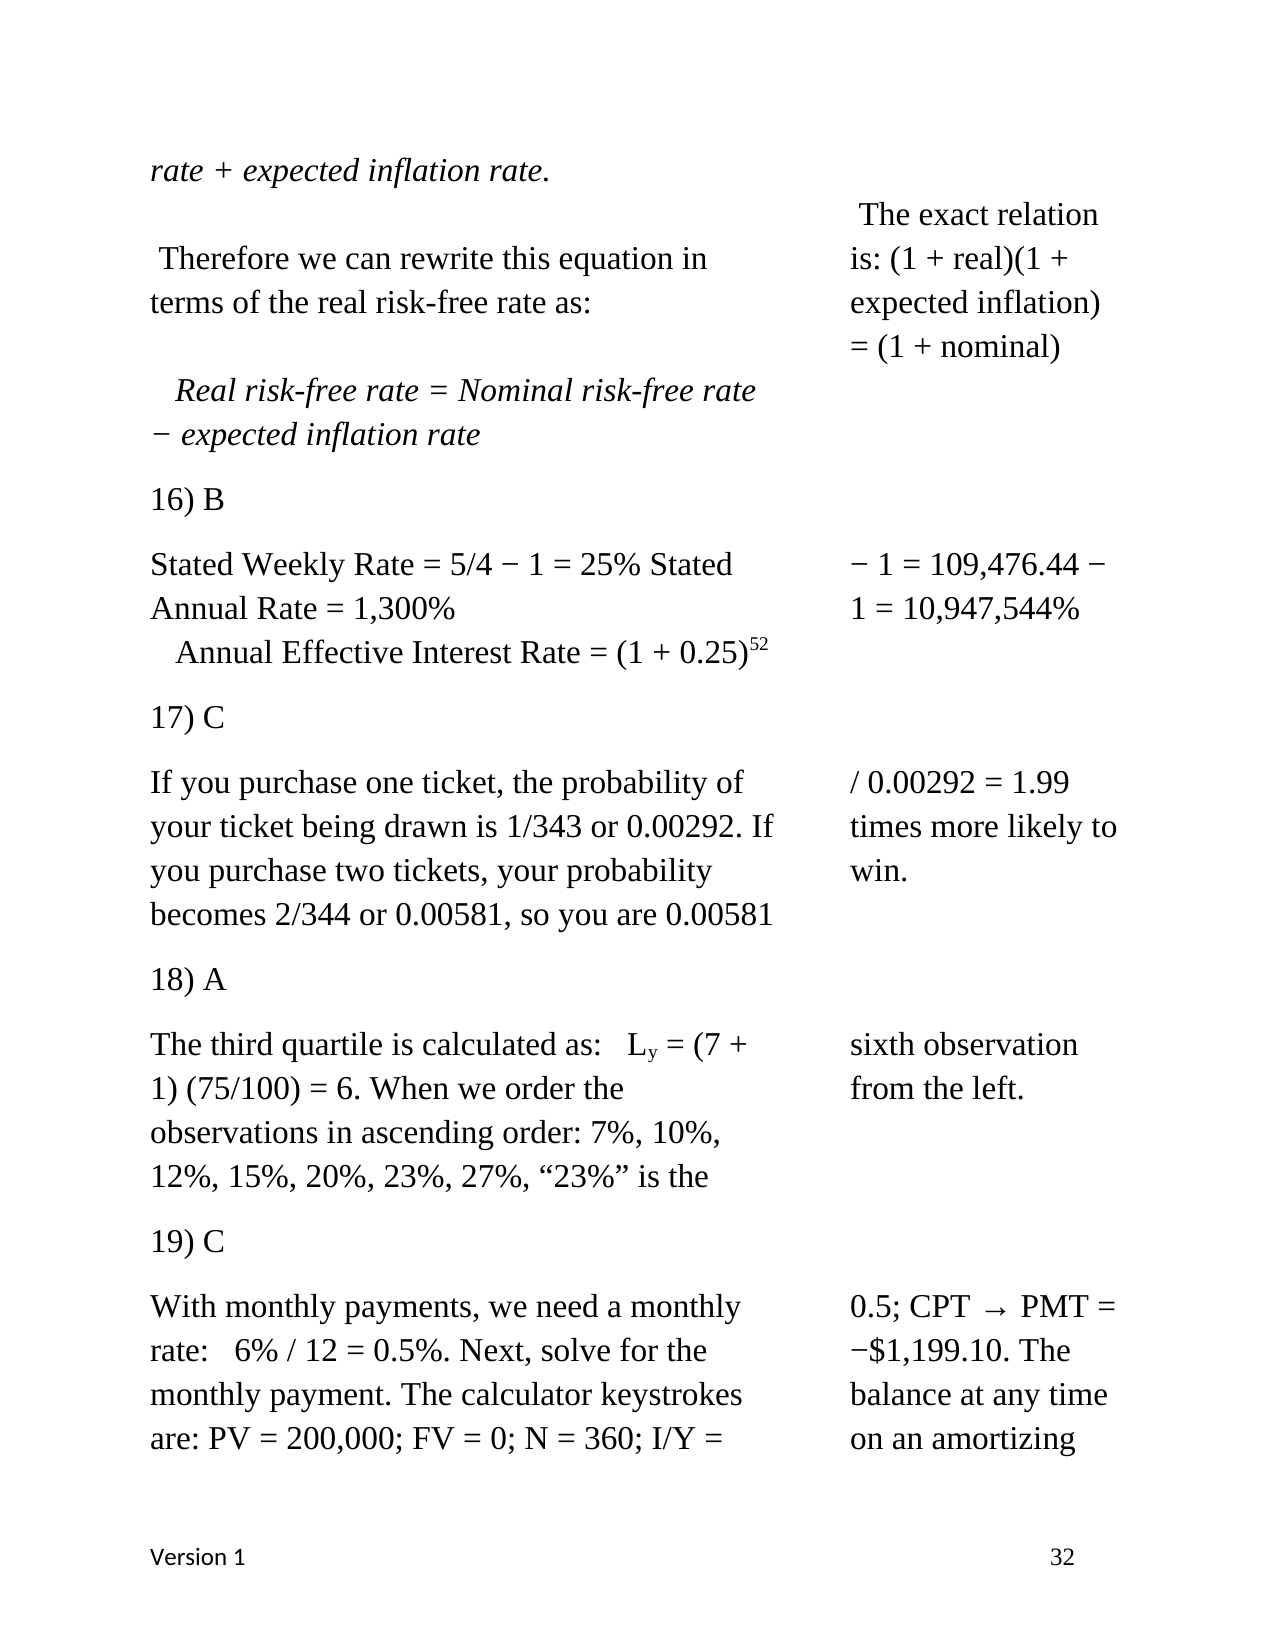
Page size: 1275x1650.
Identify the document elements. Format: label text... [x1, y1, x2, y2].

text Stated Weekly Rate = 5/4 − 1 = 25% Stated Annual Rate = 1,300% Annual Effective Interest Rate = (1 + 0.25)52 − 1 = 109,476.44 − 1 = 10,947,544% [150, 544, 775, 671]
text The third quartile is calculated as: Ly = (7 + 1) (75/100) = 6. When we order the observations in ascending order: 7%, 10%, 12%, 15%, 20%, 23%, 27%, “23%” is the sixth observation from the left. [150, 1024, 775, 1194]
text The third quartile is calculated as: Ly = (7 + 1) (75/100) = 6. When we order the observations in ascending order: 7%, 10%, 12%, 15%, 20%, 23%, 27%, “23%” is the sixth observation from the left. [850, 1024, 1125, 1106]
text If you purchase one ticket, the probability of your ticket being drawn is 1/343 or 0.00292. If you purchase two tickets, your probability becomes 2/344 or 0.00581, so you are 0.00581 / 0.00292 = 1.99 times more likely to win. [850, 762, 1125, 888]
text Stated Weekly Rate = 5/4 − 1 = 25% Stated Annual Rate = 1,300% Annual Effective Interest Rate = (1 + 0.25)52 − 1 = 109,476.44 − 1 = 10,947,544% [850, 544, 1125, 627]
text If you purchase one ticket, the probability of your ticket being drawn is 1/343 or 0.00292. If you purchase two tickets, your probability becomes 2/344 or 0.00581, so you are 0.00581 / 0.00292 = 1.99 times more likely to win. [150, 762, 775, 933]
text 17) C [150, 697, 775, 736]
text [850, 150, 1125, 364]
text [150, 1286, 775, 1457]
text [150, 150, 775, 453]
text 16) B [150, 479, 775, 518]
text 19) C [150, 1221, 775, 1259]
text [850, 1286, 1125, 1457]
text 18) A [150, 959, 775, 997]
